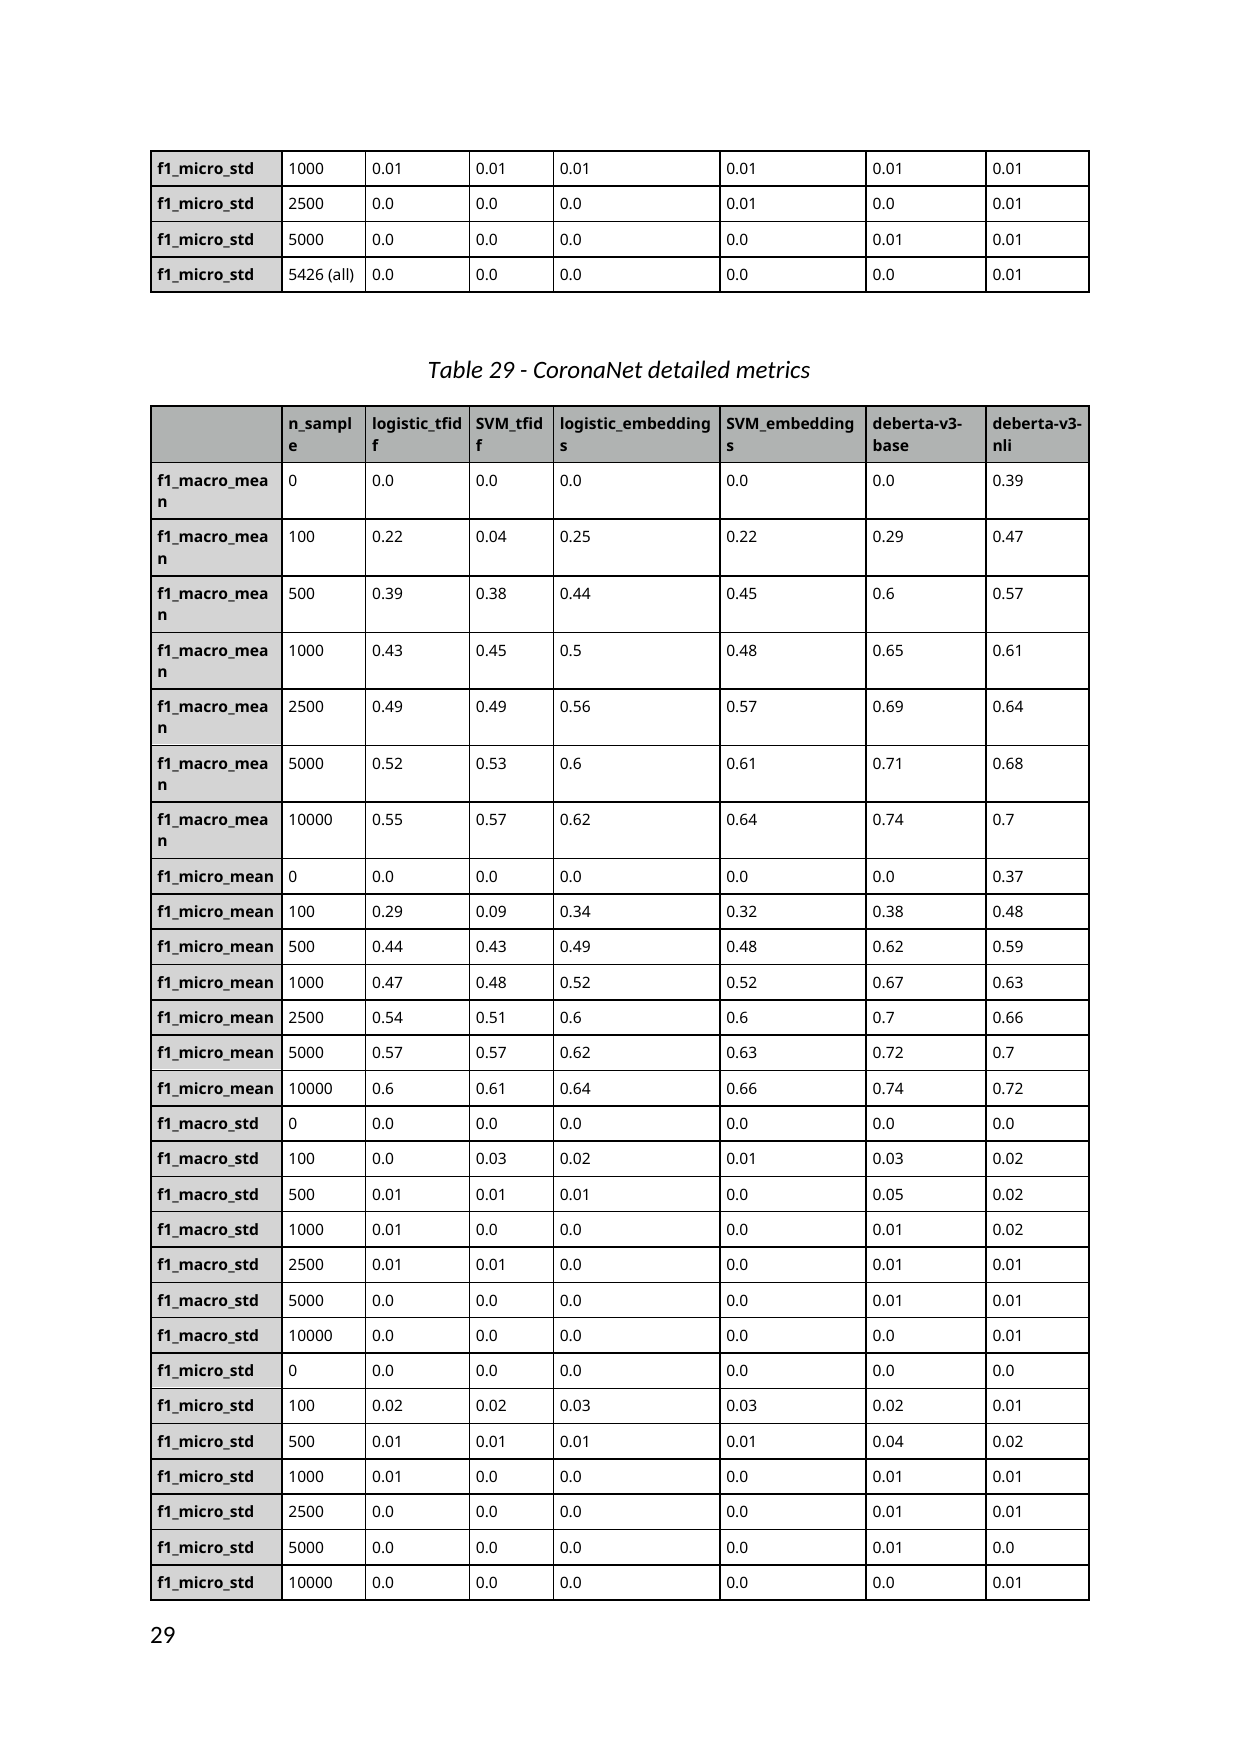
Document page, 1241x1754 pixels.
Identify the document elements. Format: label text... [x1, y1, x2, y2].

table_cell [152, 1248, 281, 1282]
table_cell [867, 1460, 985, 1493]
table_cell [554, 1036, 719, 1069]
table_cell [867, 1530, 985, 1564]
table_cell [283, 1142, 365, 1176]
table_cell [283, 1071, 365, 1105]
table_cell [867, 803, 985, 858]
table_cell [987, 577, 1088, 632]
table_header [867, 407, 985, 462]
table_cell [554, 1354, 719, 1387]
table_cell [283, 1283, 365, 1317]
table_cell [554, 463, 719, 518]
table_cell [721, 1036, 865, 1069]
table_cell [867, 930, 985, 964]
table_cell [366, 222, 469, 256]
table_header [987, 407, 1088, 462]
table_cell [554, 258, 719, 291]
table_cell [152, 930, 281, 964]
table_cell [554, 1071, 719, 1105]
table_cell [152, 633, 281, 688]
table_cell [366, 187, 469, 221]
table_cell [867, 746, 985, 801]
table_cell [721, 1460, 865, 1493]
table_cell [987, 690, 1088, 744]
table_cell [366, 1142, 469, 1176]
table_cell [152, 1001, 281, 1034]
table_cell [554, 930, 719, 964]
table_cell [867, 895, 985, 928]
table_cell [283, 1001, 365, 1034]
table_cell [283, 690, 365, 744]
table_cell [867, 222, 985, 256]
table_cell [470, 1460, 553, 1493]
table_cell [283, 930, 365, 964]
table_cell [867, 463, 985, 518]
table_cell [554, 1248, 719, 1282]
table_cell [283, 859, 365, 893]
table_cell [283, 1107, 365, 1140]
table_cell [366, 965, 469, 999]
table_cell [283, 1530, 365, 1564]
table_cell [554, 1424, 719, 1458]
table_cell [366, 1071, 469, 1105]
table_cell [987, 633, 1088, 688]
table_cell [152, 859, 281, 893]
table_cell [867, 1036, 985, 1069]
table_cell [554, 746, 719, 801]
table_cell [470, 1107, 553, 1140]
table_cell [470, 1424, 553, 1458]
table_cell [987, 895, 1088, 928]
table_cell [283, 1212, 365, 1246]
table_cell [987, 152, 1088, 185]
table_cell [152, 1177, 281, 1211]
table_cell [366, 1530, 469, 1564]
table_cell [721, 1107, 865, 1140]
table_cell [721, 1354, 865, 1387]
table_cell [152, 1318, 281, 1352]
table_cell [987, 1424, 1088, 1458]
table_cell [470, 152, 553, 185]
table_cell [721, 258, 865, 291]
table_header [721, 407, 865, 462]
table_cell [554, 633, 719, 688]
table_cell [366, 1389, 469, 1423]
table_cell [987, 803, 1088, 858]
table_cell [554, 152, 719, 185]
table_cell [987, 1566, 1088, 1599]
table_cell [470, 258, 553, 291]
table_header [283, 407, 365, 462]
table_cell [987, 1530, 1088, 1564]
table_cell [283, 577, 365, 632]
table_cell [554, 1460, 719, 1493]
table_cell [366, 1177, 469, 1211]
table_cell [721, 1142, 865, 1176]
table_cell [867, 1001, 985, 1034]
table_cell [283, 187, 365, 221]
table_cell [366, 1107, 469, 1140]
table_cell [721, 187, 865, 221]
text Table 29 - CoronaNet detailed metrics [150, 354, 1090, 384]
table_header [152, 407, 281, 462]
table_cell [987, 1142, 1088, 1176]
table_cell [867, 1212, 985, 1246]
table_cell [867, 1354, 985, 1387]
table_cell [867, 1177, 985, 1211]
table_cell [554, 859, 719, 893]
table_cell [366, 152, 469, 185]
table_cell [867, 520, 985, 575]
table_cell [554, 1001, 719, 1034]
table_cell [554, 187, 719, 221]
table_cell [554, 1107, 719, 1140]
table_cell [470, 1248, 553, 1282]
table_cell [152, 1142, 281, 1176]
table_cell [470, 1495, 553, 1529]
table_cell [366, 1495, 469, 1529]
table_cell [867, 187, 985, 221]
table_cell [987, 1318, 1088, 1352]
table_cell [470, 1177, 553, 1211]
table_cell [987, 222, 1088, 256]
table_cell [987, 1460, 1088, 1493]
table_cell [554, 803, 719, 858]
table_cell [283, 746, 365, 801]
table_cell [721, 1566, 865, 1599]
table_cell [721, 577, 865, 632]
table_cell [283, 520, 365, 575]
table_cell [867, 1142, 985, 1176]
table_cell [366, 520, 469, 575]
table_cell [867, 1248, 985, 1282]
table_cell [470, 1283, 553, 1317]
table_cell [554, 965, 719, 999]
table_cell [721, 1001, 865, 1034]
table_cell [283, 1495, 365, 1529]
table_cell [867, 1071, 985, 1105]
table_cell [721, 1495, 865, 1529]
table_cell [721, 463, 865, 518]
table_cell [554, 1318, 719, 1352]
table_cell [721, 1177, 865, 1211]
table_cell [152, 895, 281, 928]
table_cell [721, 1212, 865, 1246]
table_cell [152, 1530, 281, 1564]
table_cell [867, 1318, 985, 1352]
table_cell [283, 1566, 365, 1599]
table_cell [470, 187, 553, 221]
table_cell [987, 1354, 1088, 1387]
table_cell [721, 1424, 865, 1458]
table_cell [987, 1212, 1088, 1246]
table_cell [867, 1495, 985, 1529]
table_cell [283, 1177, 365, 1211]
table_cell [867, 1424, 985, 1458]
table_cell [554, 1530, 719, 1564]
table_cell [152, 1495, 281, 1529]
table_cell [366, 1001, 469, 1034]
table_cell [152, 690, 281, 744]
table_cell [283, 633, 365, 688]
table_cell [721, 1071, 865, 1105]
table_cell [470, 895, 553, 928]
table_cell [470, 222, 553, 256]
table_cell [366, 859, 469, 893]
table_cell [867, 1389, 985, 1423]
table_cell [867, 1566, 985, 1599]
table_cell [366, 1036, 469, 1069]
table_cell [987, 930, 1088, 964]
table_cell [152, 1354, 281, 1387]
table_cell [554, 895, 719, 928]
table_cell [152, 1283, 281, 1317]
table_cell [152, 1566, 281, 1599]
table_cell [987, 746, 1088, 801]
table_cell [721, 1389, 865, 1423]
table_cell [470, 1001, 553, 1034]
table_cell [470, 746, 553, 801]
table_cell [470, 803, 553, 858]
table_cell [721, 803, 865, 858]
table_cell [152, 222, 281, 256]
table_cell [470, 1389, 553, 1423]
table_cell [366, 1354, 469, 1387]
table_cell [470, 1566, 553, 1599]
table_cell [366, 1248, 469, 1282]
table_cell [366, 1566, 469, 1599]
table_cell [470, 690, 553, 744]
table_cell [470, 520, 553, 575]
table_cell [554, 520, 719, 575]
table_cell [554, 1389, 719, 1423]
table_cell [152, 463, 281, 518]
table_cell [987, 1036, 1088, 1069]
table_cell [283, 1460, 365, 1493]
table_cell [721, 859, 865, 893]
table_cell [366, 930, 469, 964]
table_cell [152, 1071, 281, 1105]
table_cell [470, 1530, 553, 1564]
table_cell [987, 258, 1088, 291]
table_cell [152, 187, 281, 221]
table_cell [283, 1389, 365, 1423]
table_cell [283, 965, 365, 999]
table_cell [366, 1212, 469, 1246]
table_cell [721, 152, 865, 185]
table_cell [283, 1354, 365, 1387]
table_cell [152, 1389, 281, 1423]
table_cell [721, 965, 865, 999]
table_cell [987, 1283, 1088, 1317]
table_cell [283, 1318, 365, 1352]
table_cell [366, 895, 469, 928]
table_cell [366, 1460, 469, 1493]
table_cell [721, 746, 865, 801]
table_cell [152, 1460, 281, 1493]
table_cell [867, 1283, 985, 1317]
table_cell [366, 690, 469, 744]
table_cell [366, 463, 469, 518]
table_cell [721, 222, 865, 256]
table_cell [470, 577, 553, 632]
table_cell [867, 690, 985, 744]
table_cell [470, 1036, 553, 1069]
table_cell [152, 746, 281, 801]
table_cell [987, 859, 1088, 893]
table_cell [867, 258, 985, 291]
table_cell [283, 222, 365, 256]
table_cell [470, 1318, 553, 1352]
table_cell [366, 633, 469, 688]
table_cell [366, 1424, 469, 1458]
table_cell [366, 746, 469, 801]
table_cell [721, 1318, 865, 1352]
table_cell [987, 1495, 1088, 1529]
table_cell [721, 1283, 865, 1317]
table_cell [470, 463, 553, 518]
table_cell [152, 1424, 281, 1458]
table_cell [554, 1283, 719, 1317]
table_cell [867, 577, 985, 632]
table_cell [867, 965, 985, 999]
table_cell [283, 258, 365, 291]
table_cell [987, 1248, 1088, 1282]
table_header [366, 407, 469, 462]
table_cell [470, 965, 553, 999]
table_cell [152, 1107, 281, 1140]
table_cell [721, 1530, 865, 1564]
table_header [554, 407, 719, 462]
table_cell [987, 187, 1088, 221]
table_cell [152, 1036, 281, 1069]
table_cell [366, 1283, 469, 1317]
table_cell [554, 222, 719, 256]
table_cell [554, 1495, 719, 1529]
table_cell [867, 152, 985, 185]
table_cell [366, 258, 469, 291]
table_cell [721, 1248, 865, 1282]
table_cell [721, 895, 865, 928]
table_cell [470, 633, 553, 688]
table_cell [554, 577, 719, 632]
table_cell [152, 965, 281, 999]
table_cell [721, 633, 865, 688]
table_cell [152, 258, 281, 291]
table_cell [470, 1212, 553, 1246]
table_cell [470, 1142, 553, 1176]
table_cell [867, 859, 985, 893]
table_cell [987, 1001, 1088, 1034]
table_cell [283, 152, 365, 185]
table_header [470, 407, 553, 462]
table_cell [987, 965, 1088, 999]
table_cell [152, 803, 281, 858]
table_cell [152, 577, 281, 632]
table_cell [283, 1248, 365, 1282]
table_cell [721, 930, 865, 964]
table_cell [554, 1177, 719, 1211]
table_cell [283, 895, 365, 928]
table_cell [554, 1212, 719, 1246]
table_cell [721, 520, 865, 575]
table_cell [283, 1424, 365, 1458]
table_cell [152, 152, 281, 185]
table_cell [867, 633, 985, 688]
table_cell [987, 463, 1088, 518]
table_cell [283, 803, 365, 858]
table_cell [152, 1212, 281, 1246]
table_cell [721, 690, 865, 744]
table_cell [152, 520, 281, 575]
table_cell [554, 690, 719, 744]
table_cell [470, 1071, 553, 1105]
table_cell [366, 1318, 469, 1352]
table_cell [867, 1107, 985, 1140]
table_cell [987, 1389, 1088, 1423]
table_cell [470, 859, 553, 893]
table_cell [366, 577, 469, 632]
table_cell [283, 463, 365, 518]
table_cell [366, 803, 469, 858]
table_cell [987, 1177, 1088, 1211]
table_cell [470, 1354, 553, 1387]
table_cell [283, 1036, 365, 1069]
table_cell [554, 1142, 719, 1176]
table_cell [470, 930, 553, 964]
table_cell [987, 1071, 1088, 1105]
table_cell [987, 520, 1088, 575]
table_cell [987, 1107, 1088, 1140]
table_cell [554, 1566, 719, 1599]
